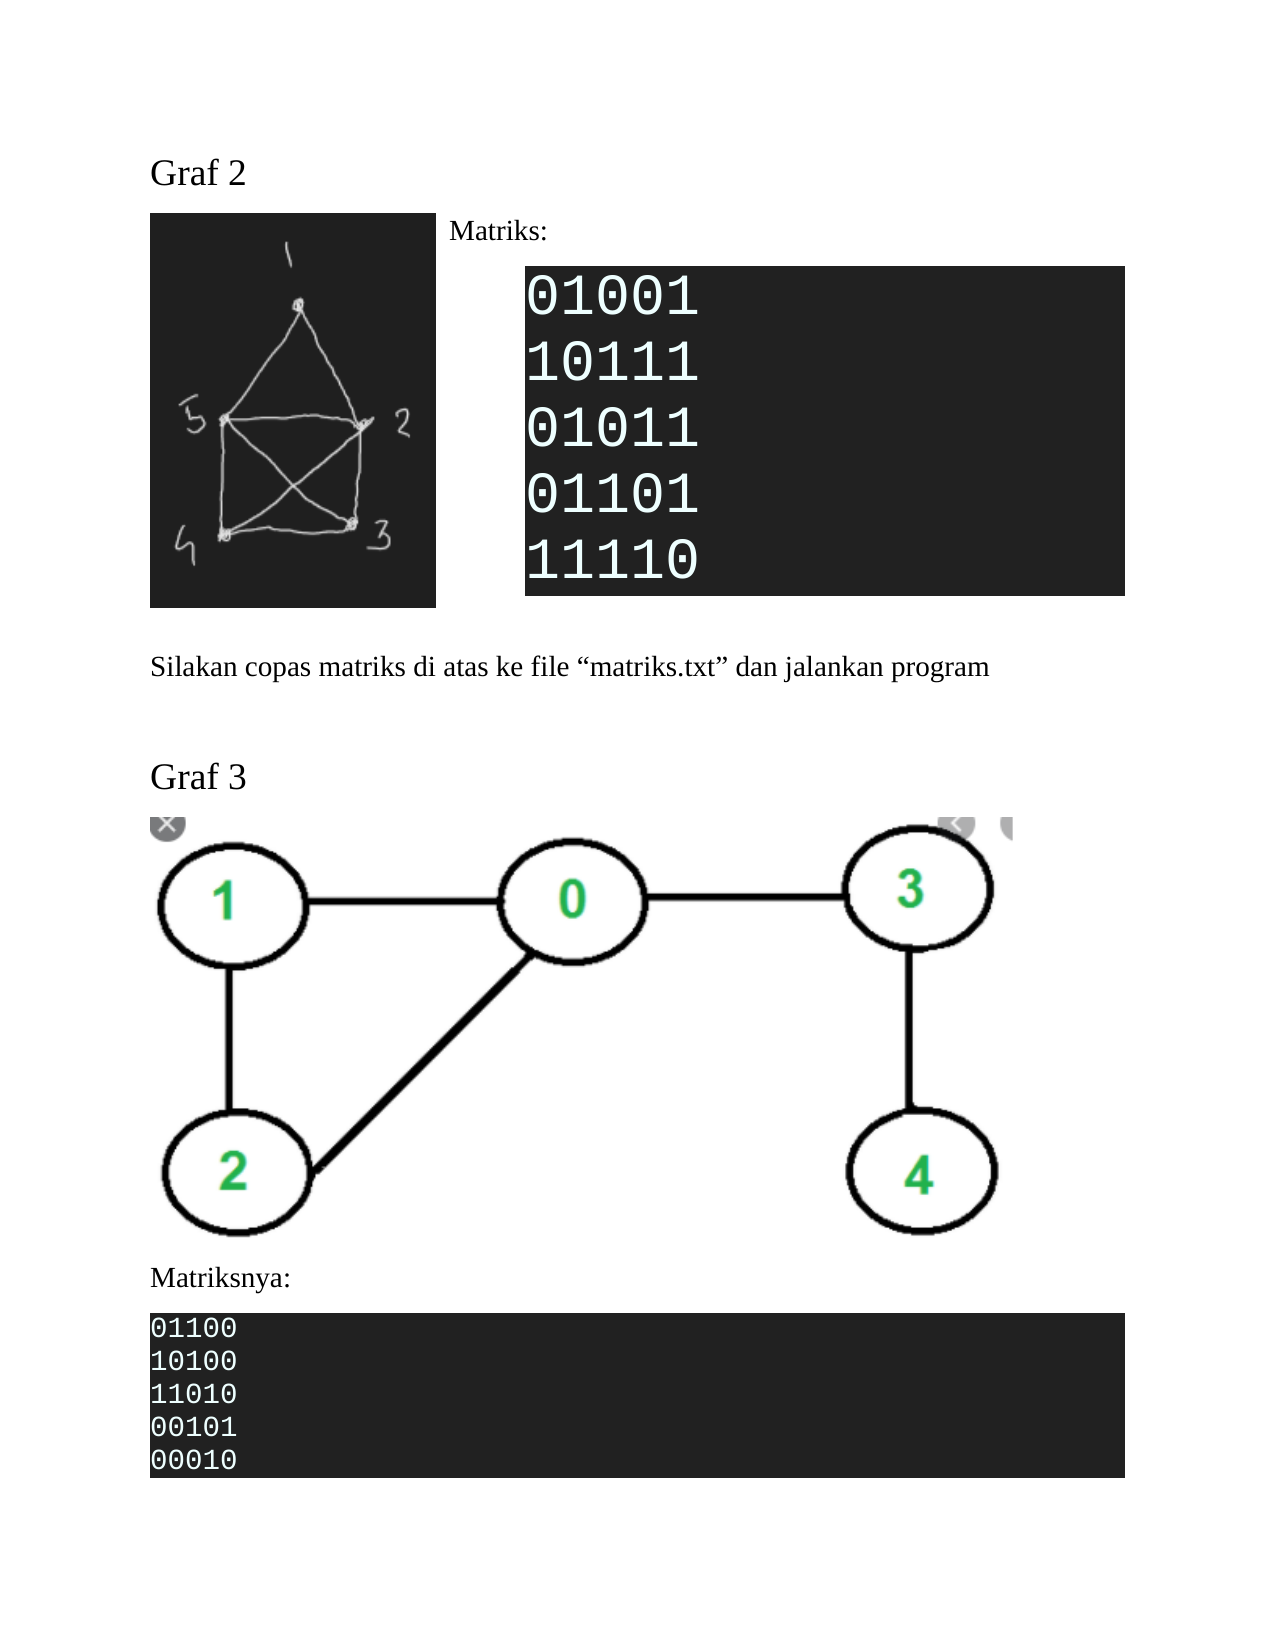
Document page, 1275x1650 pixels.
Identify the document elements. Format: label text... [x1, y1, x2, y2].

text Graf 3 [150, 755, 1125, 798]
text Silakan copas matriks di atas ke file “matriks.txt” dan jalankan program [150, 649, 1125, 683]
text Matriks: [436, 213, 1125, 247]
picture [150, 817, 1013, 1242]
text 01001 10111 01011 01101 11110 [525, 266, 1125, 596]
text Graf 2 [150, 150, 1125, 193]
picture [150, 213, 436, 608]
text Matriksnya: [150, 1260, 1125, 1294]
text 01100 10100 11010 00101 00010 [150, 1313, 1125, 1478]
